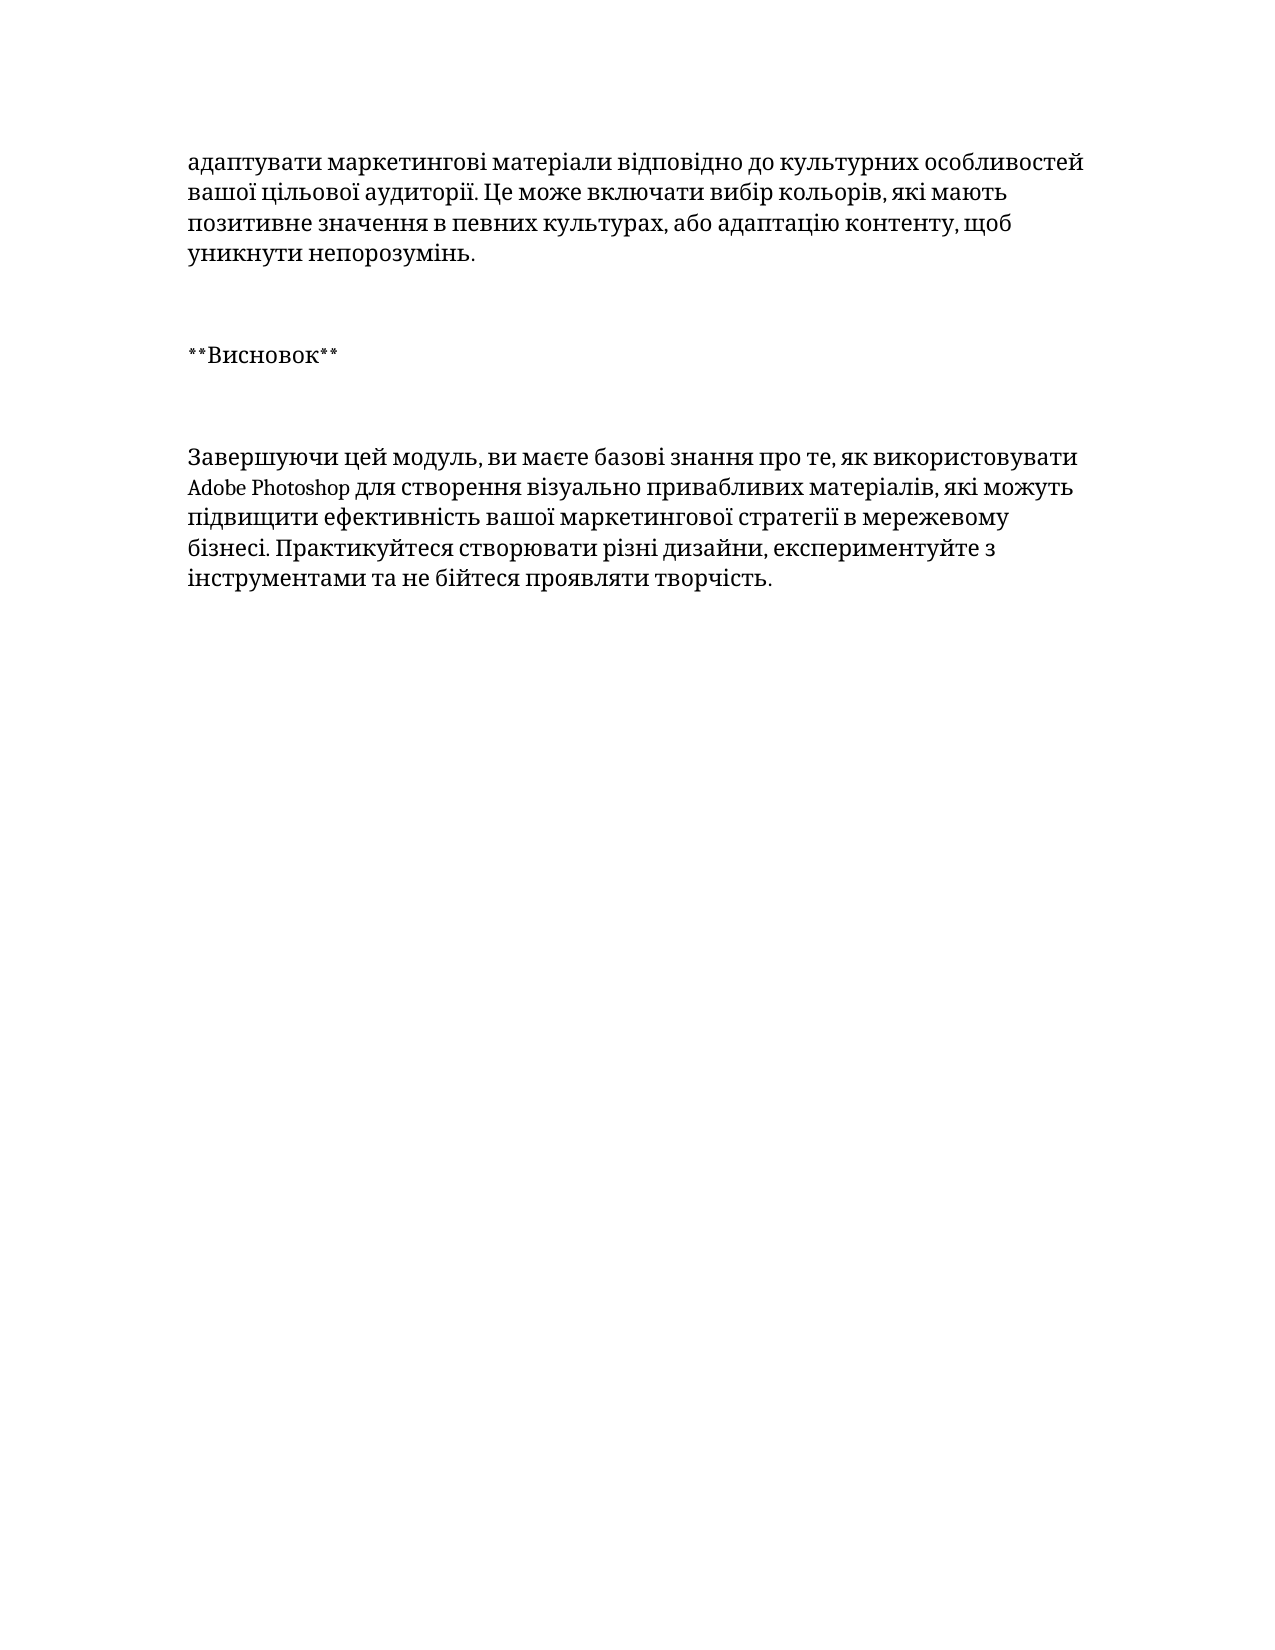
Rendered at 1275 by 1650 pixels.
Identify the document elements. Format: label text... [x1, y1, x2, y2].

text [187, 150, 1087, 267]
text Завершуючи цей модуль, ви маєте базові знання про те, як використовувати Adobe Photoshop для створення візуально привабливих матеріалів, які можуть підвищити ефективність вашої маркетингової стратегії в мережевому бізнесі. Практикуйтеся створювати різні дизайни, експериментуйте з інструментами та не бійтеся проявляти творчість. [187, 445, 1087, 592]
text **Висновок** [187, 343, 1087, 369]
